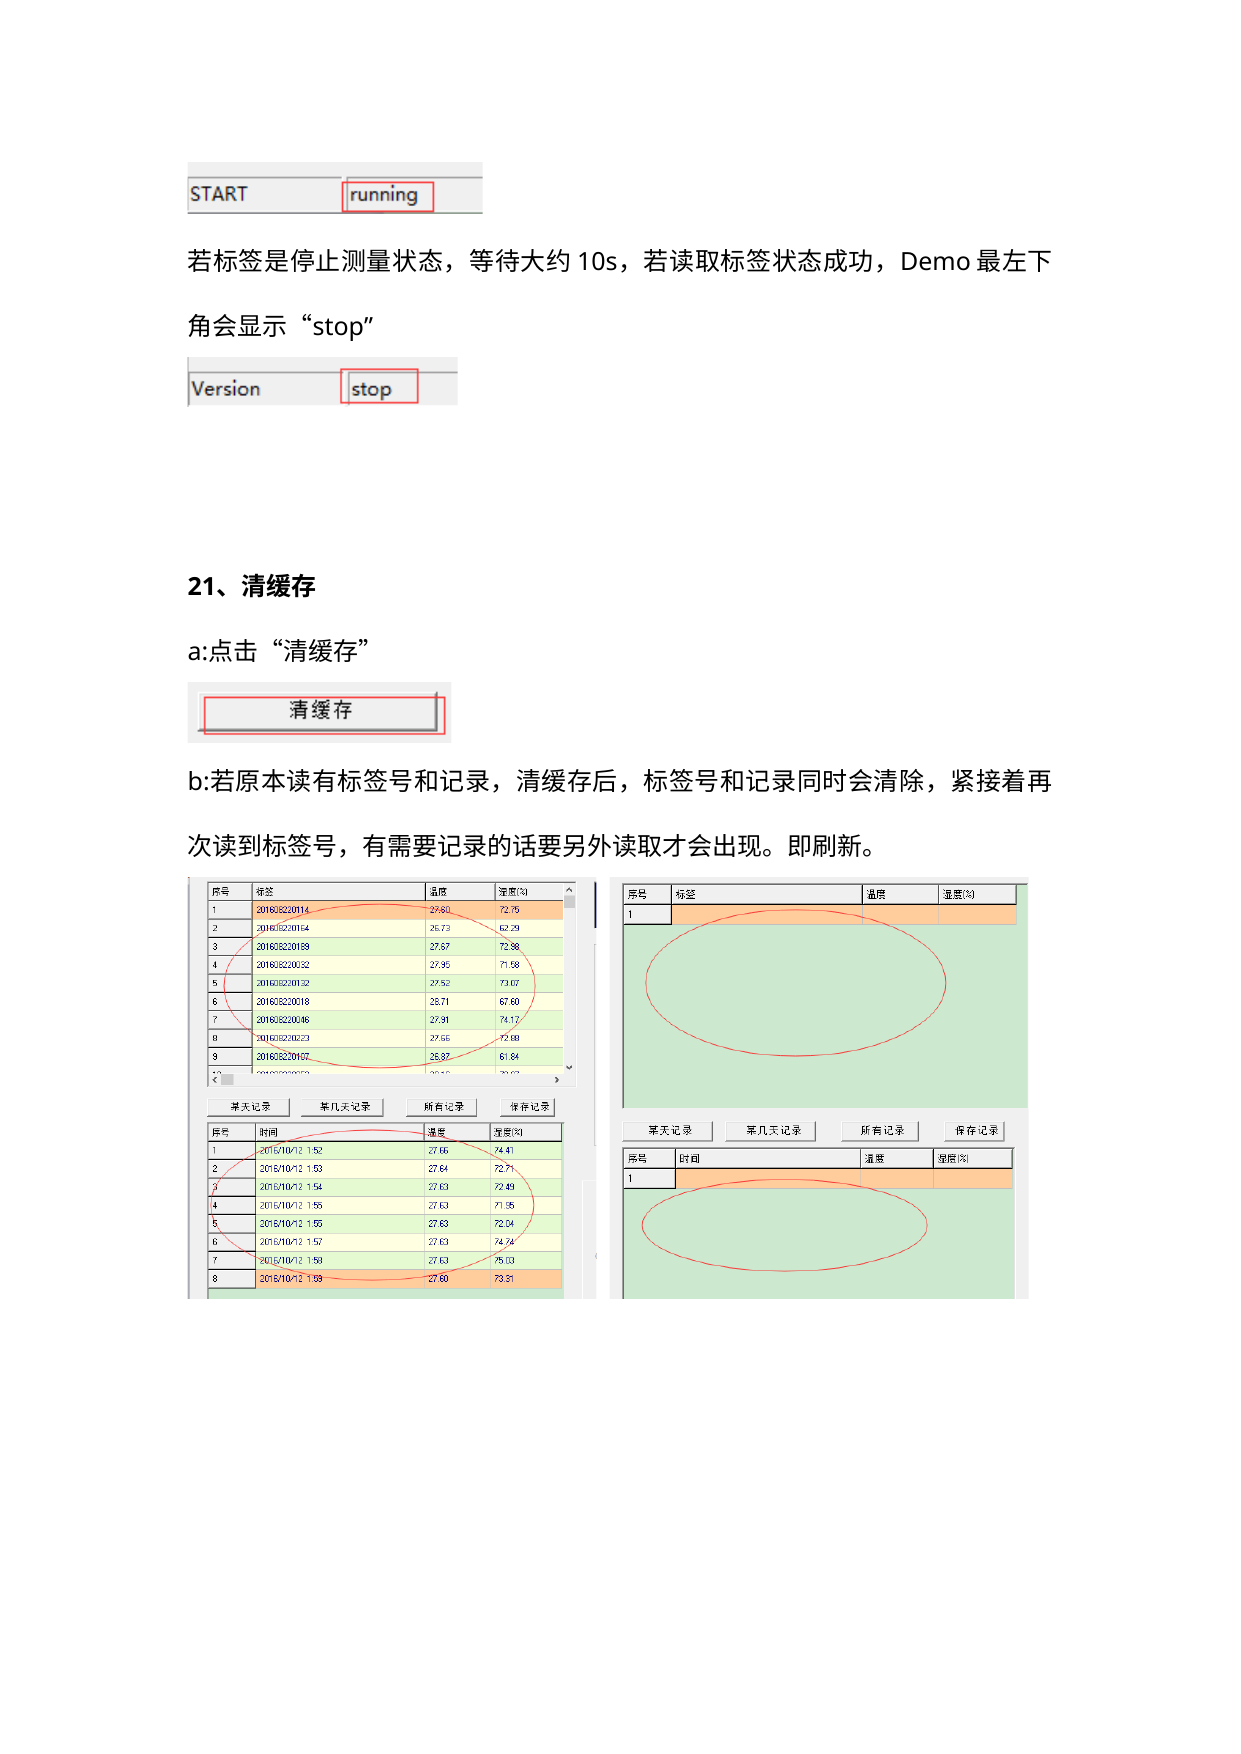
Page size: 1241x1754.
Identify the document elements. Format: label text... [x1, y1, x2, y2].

picture [187, 357, 458, 407]
picture [609, 877, 1029, 1299]
text 若标签是停止测量状态，等待大约10s，若读取标签状态成功，Demo最左下角会显示“stop” [187, 227, 1053, 357]
text b:若原本读有标签号和记录，清缓存后，标签号和记录同时会清除，紧接着再次读到标签号，有需要记录的话要另外读取才会出现。即刷新。 [187, 747, 1053, 877]
list 21、清缓存 [187, 552, 1053, 617]
picture [187, 682, 452, 743]
picture [187, 162, 483, 214]
list a:点击“清缓存” [187, 617, 1053, 682]
picture [187, 877, 597, 1299]
